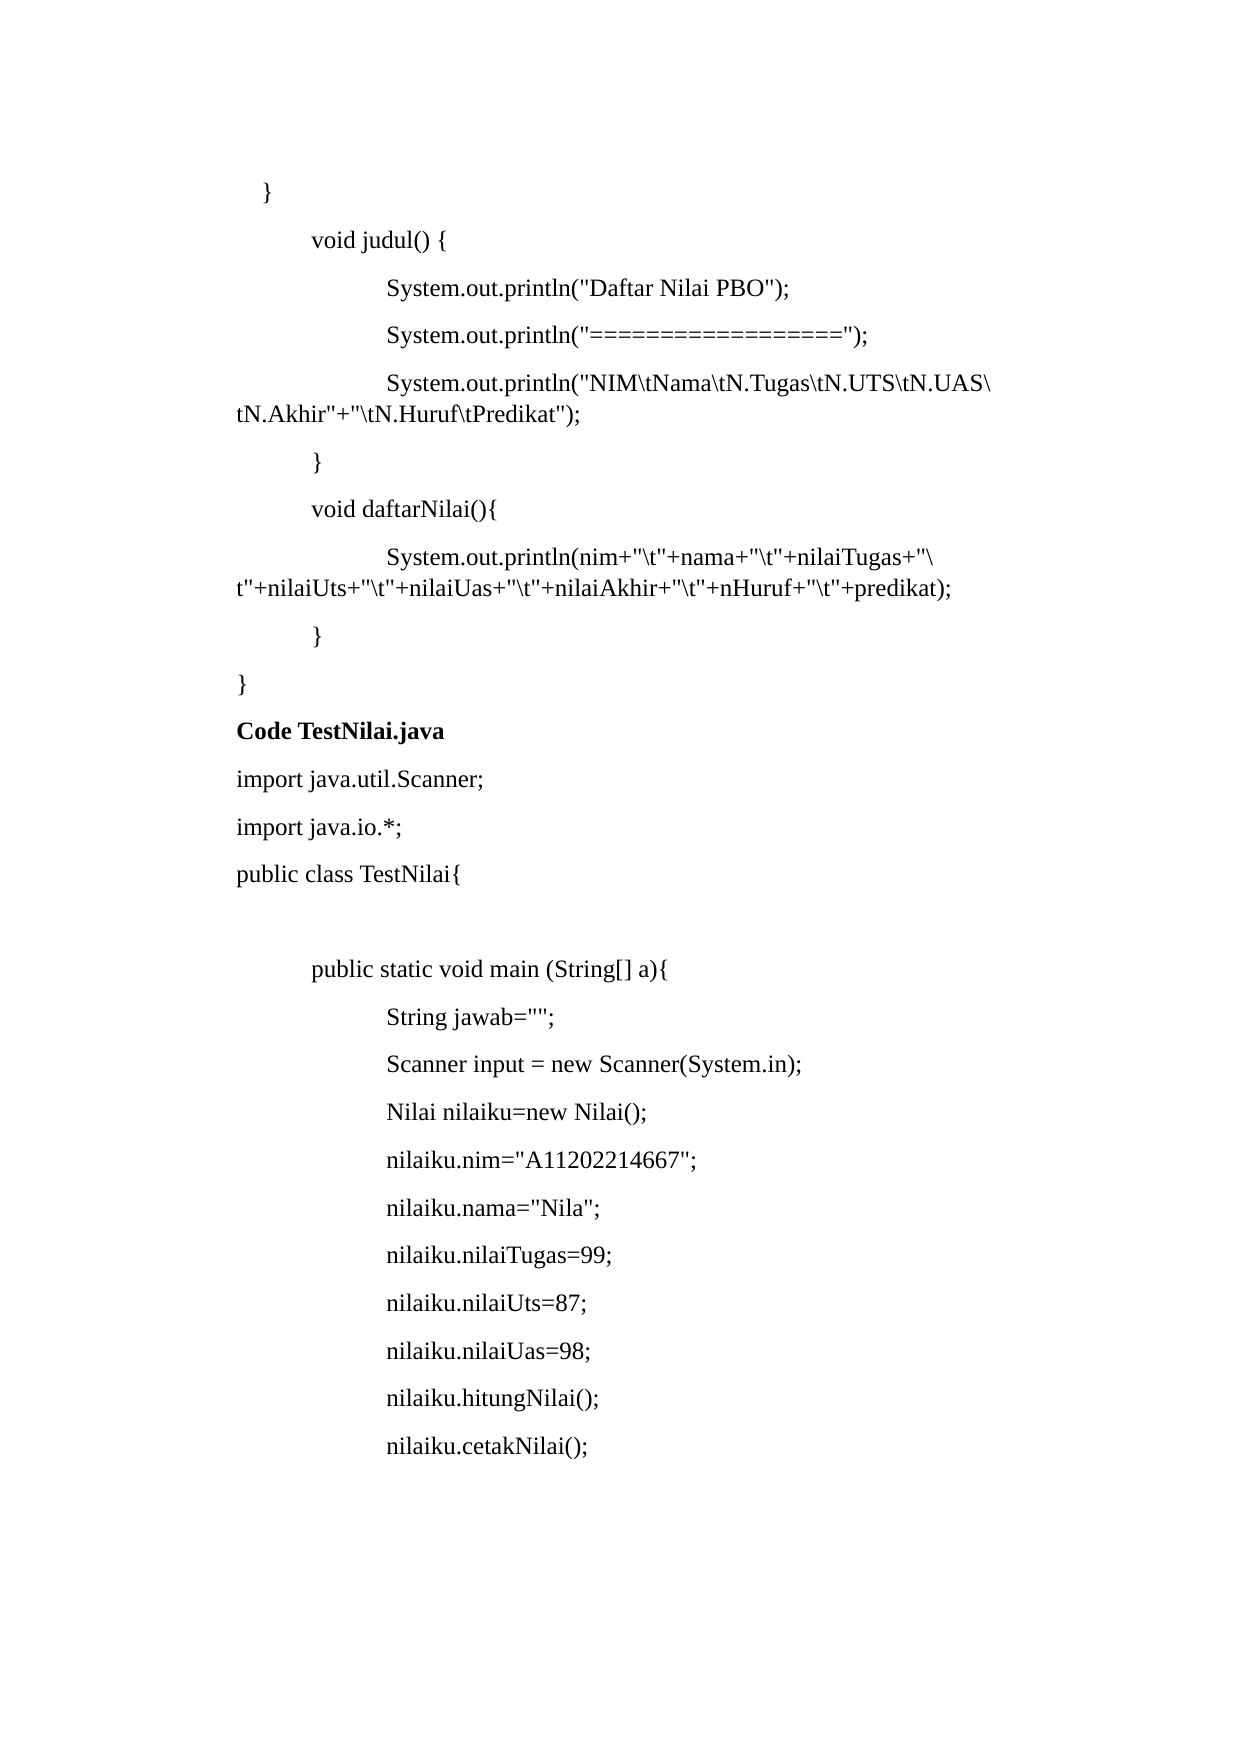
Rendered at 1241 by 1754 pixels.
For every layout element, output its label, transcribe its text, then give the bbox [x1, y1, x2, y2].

text } [236, 177, 1063, 206]
text void judul() { [236, 225, 1063, 254]
text Nilai nilaiku=new Nilai(); [236, 1097, 1063, 1126]
text public static void main (String[] a){ [236, 954, 1063, 983]
text System.out.println(nim+"\t"+nama+"\t"+nilaiTugas+"\t"+nilaiUts+"\t"+nilaiUas+"\t"+nilaiAkhir+"\t"+nHuruf+"\t"+predikat); [236, 542, 1063, 602]
text nilaiku.hitungNilai(); [236, 1383, 1063, 1412]
text String jawab=""; [236, 1002, 1063, 1031]
text Code TestNilai.java [236, 716, 1063, 745]
text nilaiku.nama="Nila"; [236, 1193, 1063, 1221]
text System.out.println("NIM\tNama\tN.Tugas\tN.UTS\tN.UAS\tN.Akhir"+"\tN.Huruf\tPredikat"); [236, 368, 1063, 428]
text } [236, 621, 1063, 650]
text } [236, 447, 1063, 476]
text nilaiku.cetakNilai(); [236, 1431, 1063, 1460]
text System.out.println("Daftar Nilai PBO"); [236, 273, 1063, 301]
text nilaiku.nilaiUts=87; [236, 1288, 1063, 1317]
text nilaiku.nim="A11202214667"; [236, 1145, 1063, 1174]
text nilaiku.nilaiTugas=99; [236, 1240, 1063, 1269]
text System.out.println("=================="); [236, 320, 1063, 349]
text public class TestNilai{ [236, 859, 1063, 888]
text import java.util.Scanner; [236, 764, 1063, 793]
text import java.io.*; [236, 812, 1063, 841]
text Scanner input = new Scanner(System.in); [236, 1049, 1063, 1078]
text nilaiku.nilaiUas=98; [236, 1336, 1063, 1364]
text void daftarNilai(){ [236, 494, 1063, 523]
text } [236, 669, 1063, 697]
